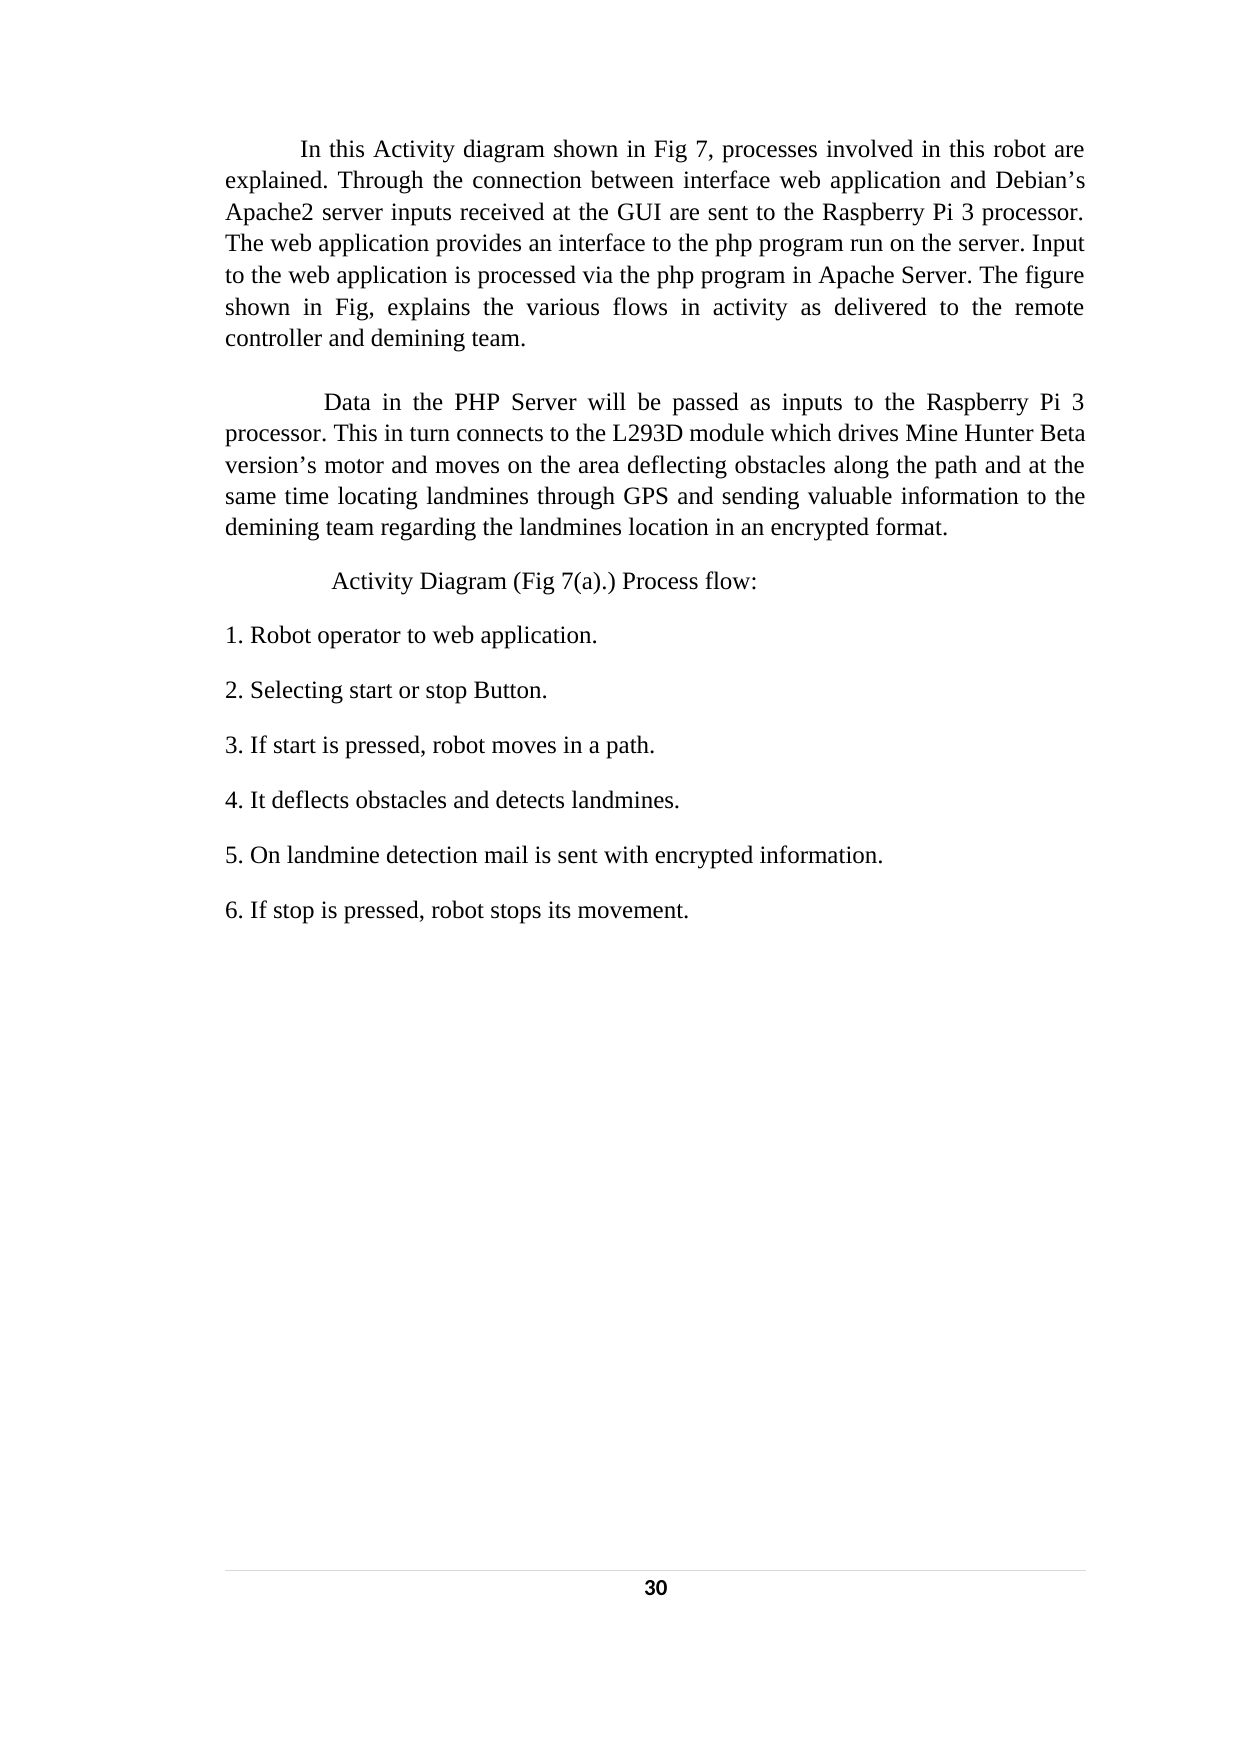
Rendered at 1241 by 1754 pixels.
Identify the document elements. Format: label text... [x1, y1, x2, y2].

text Activity Diagram (Fig 7(a).) Process flow: [331, 566, 1086, 595]
text 1. Robot operator to web application. [225, 621, 1086, 649]
text 5. On landmine detection mail is sent with encrypted information. [225, 840, 1086, 869]
text Data in the PHP Server will be passed as inputs to the Raspberry Pi 3 processor. This in turn connects to the L293D module which drives Mine Hunter Beta version’s motor and moves on the area deflecting obstacles along the path and at the same time locating landmines through GPS and sending valuable information to the demining team regarding the landmines location in an encrypted format. [225, 387, 1086, 541]
text 2. Selecting start or stop Button. [225, 676, 1086, 704]
text In this Activity diagram shown in Fig 7, processes involved in this robot are explained. Through the connection between interface web application and Debian’s Apache2 server inputs received at the GUI are sent to the Raspberry Pi 3 processor. The web application provides an interface to the php program run on the server. Input to the web application is processed via the php program in Apache Server. The figure shown in Fig, explains the various flows in activity as delivered to the remote controller and demining team. [225, 134, 1086, 352]
text 3. If start is pressed, robot moves in a path. [225, 731, 1086, 759]
text 6. If stop is pressed, robot stops its movement. [225, 895, 1086, 924]
text 4. It deflects obstacles and detects landmines. [225, 785, 1086, 814]
